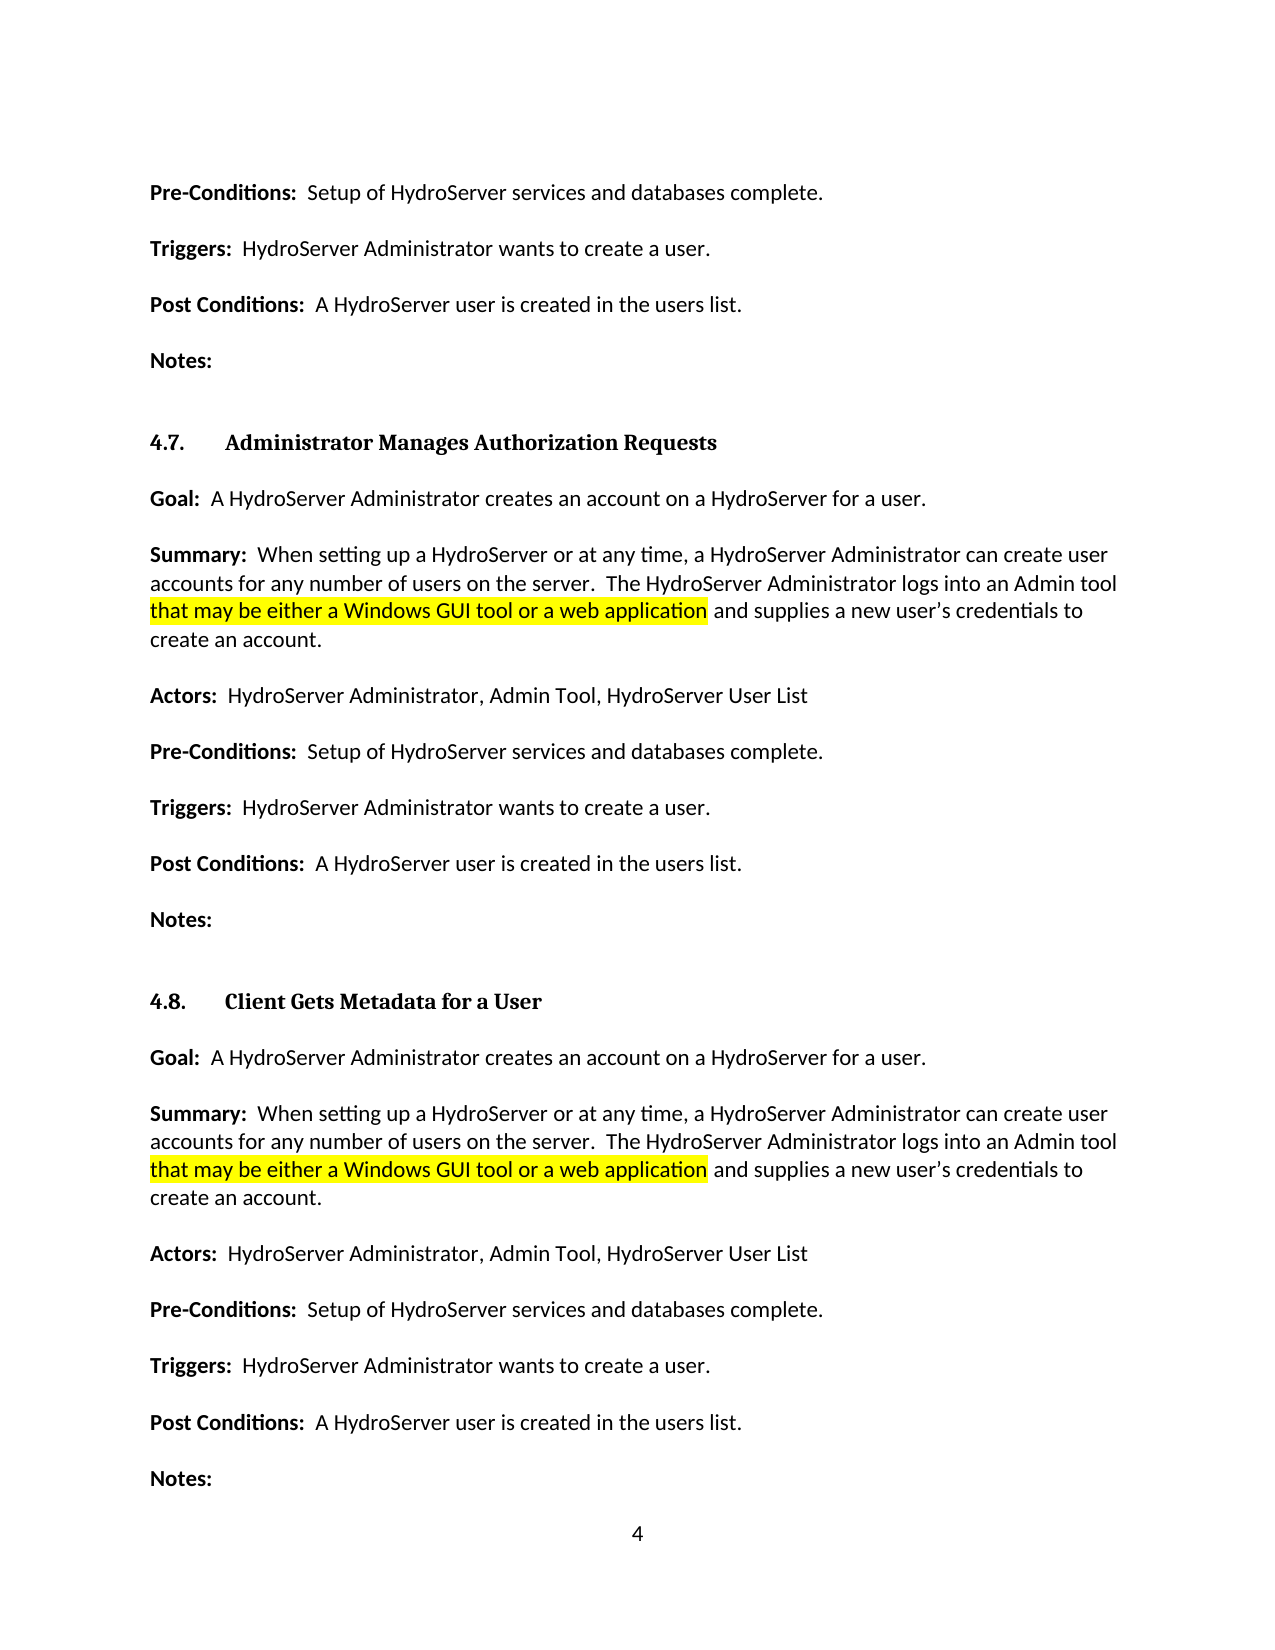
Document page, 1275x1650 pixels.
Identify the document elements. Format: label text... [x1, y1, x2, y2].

text Goal: A HydroServer Administrator creates an account on a HydroServer for a user. [150, 484, 1125, 513]
text Triggers: HydroServer Administrator wants to create a user. [150, 234, 1125, 262]
subtitle 4.8. Client Gets Metadata for a User [150, 989, 1125, 1015]
text Pre-Conditions: Setup of HydroServer services and databases complete. [150, 178, 1125, 206]
text Pre-Conditions: Setup of HydroServer services and databases complete. [150, 1296, 1125, 1323]
text Pre-Conditions: Setup of HydroServer services and databases complete. [150, 737, 1125, 765]
text Notes: [150, 346, 1125, 374]
text Actors: HydroServer Administrator, Admin Tool, HydroServer User List [150, 681, 1125, 709]
text Notes: [150, 905, 1125, 933]
text Triggers: HydroServer Administrator wants to create a user. [150, 793, 1125, 821]
text Post Conditions: A HydroServer user is created in the users list. [150, 1408, 1125, 1436]
text Triggers: HydroServer Administrator wants to create a user. [150, 1352, 1125, 1379]
subtitle 4.7. Administrator Manages Authorization Requests [150, 430, 1125, 457]
text Post Conditions: A HydroServer user is created in the users list. [150, 849, 1125, 877]
text Goal: A HydroServer Administrator creates an account on a HydroServer for a user. [150, 1043, 1125, 1071]
text Notes: [150, 1464, 1125, 1492]
text Actors: HydroServer Administrator, Admin Tool, HydroServer User List [150, 1239, 1125, 1267]
text Post Conditions: A HydroServer user is created in the users list. [150, 290, 1125, 318]
